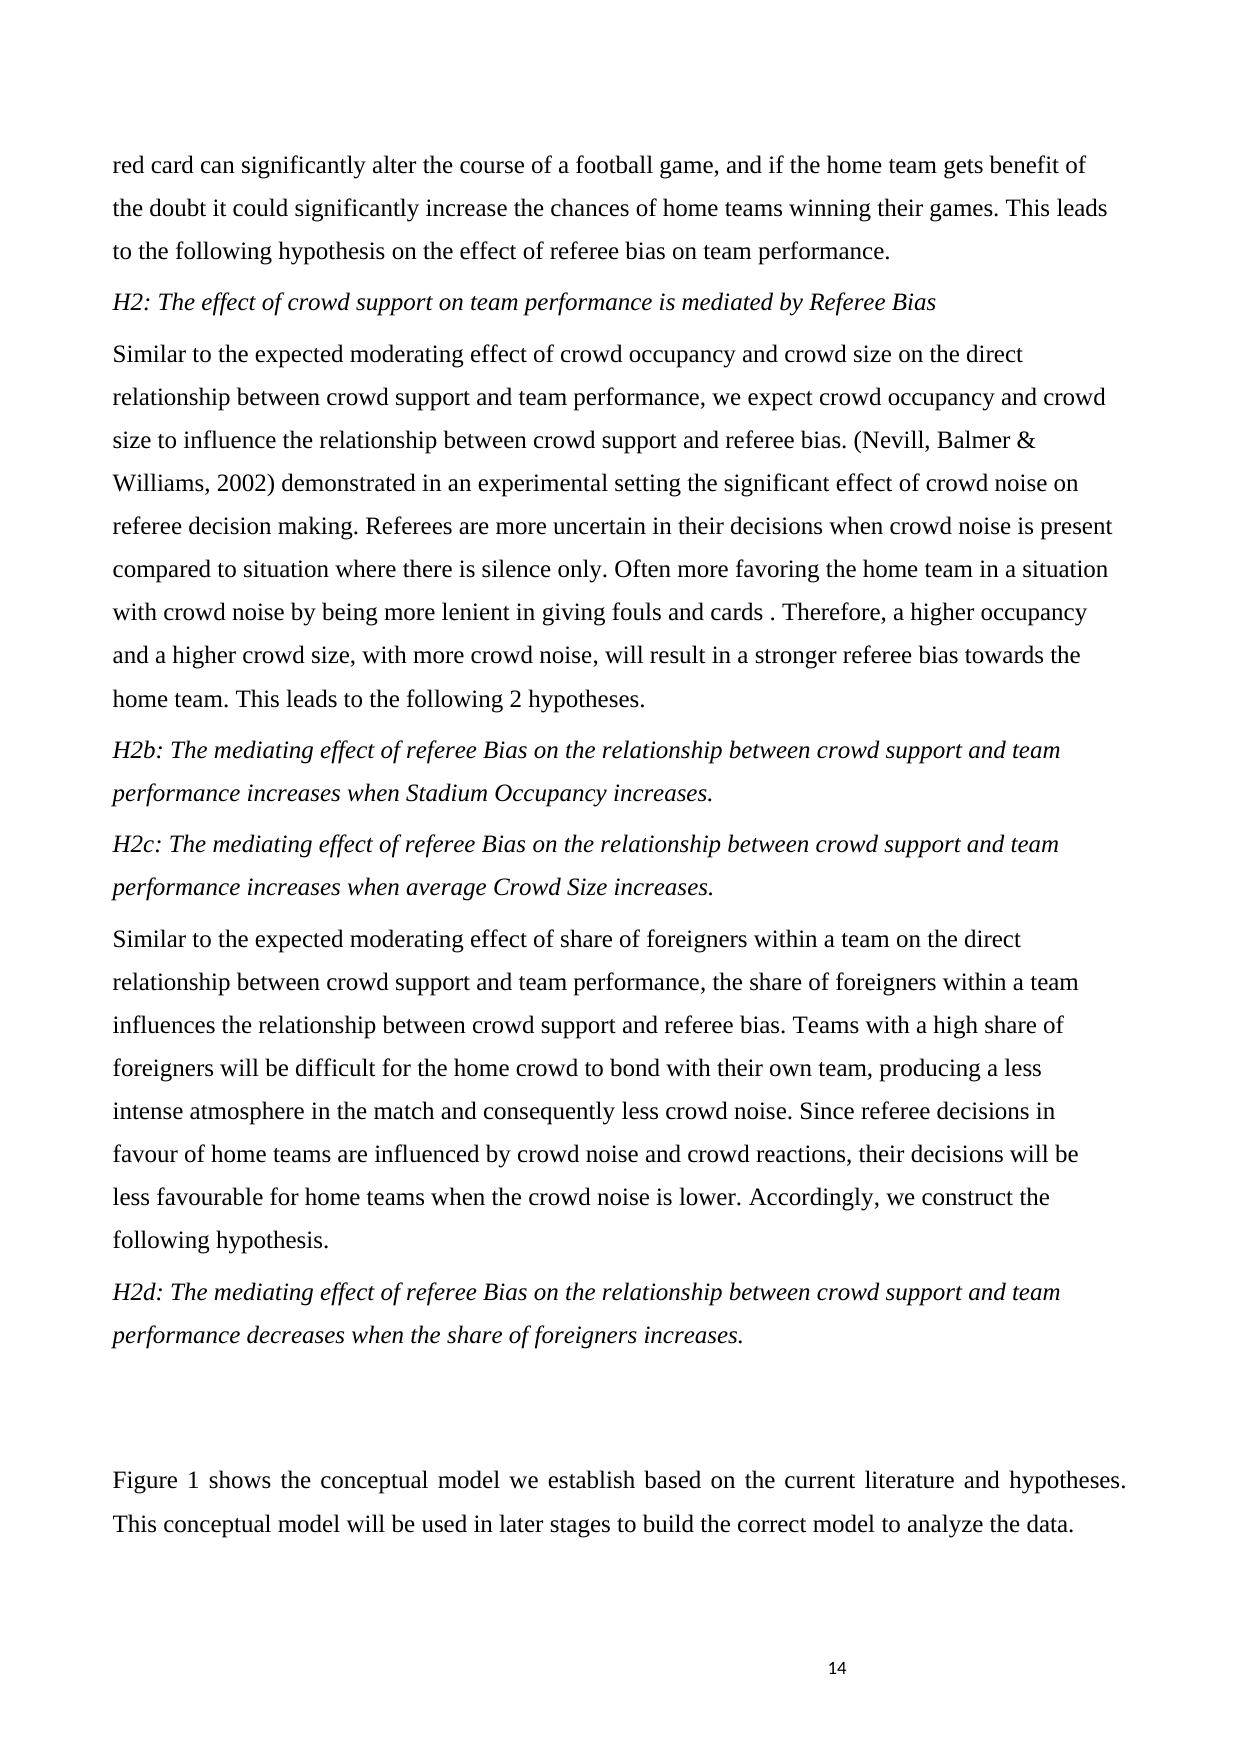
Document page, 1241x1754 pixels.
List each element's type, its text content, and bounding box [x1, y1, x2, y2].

text H2c: The mediating effect of referee Bias on the relationship between crowd support and team performance increases when average Crowd Size increases. [112, 829, 1117, 901]
text H2b: The mediating effect of referee Bias on the relationship between crowd support and team performance increases when Stadium Occupancy increases. [112, 735, 1117, 807]
text H2: The effect of crowd support on team performance is mediated by Referee Bias [112, 287, 1117, 316]
text Figure 1 shows the conceptual model we establish based on the current literature and hypotheses. This conceptual model will be used in later stages to build the correct model to analyze the data. [112, 1466, 1128, 1537]
text H2d: The mediating effect of referee Bias on the relationship between crowd support and team performance decreases when the share of foreigners increases. [112, 1277, 1117, 1349]
text Similar to the expected moderating effect of share of foreigners within a team on the direct relationship between crowd support and team performance, the share of foreigners within a team influences the relationship between crowd support and referee bias. Teams with a high share of foreigners will be difficult for the home crowd to bond with their own team, producing a less intense atmosphere in the match and consequently less crowd noise. Since referee decisions in favour of home teams are influenced by crowd noise and crowd reactions, their decisions will be less favourable for home teams when the crowd noise is lower. Accordingly, we construct the following hypothesis. [112, 924, 1117, 1254]
text Similar to the expected moderating effect of crowd occupancy and crowd size on the direct relationship between crowd support and team performance, we expect crowd occupancy and crowd size to influence the relationship between crowd support and referee bias. (Nevill, Balmer & Williams, 2002) demonstrated in an experimental setting the significant effect of crowd noise on referee decision making. Referees are more uncertain in their decisions when crowd noise is present compared to situation where there is silence only. Often more favoring the home team in a situation with crowd noise by being more lenient in giving fouls and cards . Therefore, a higher occupancy and a higher crowd size, with more crowd noise, will result in a stronger referee bias towards the home team. This leads to the following 2 hypotheses. [112, 339, 1117, 712]
